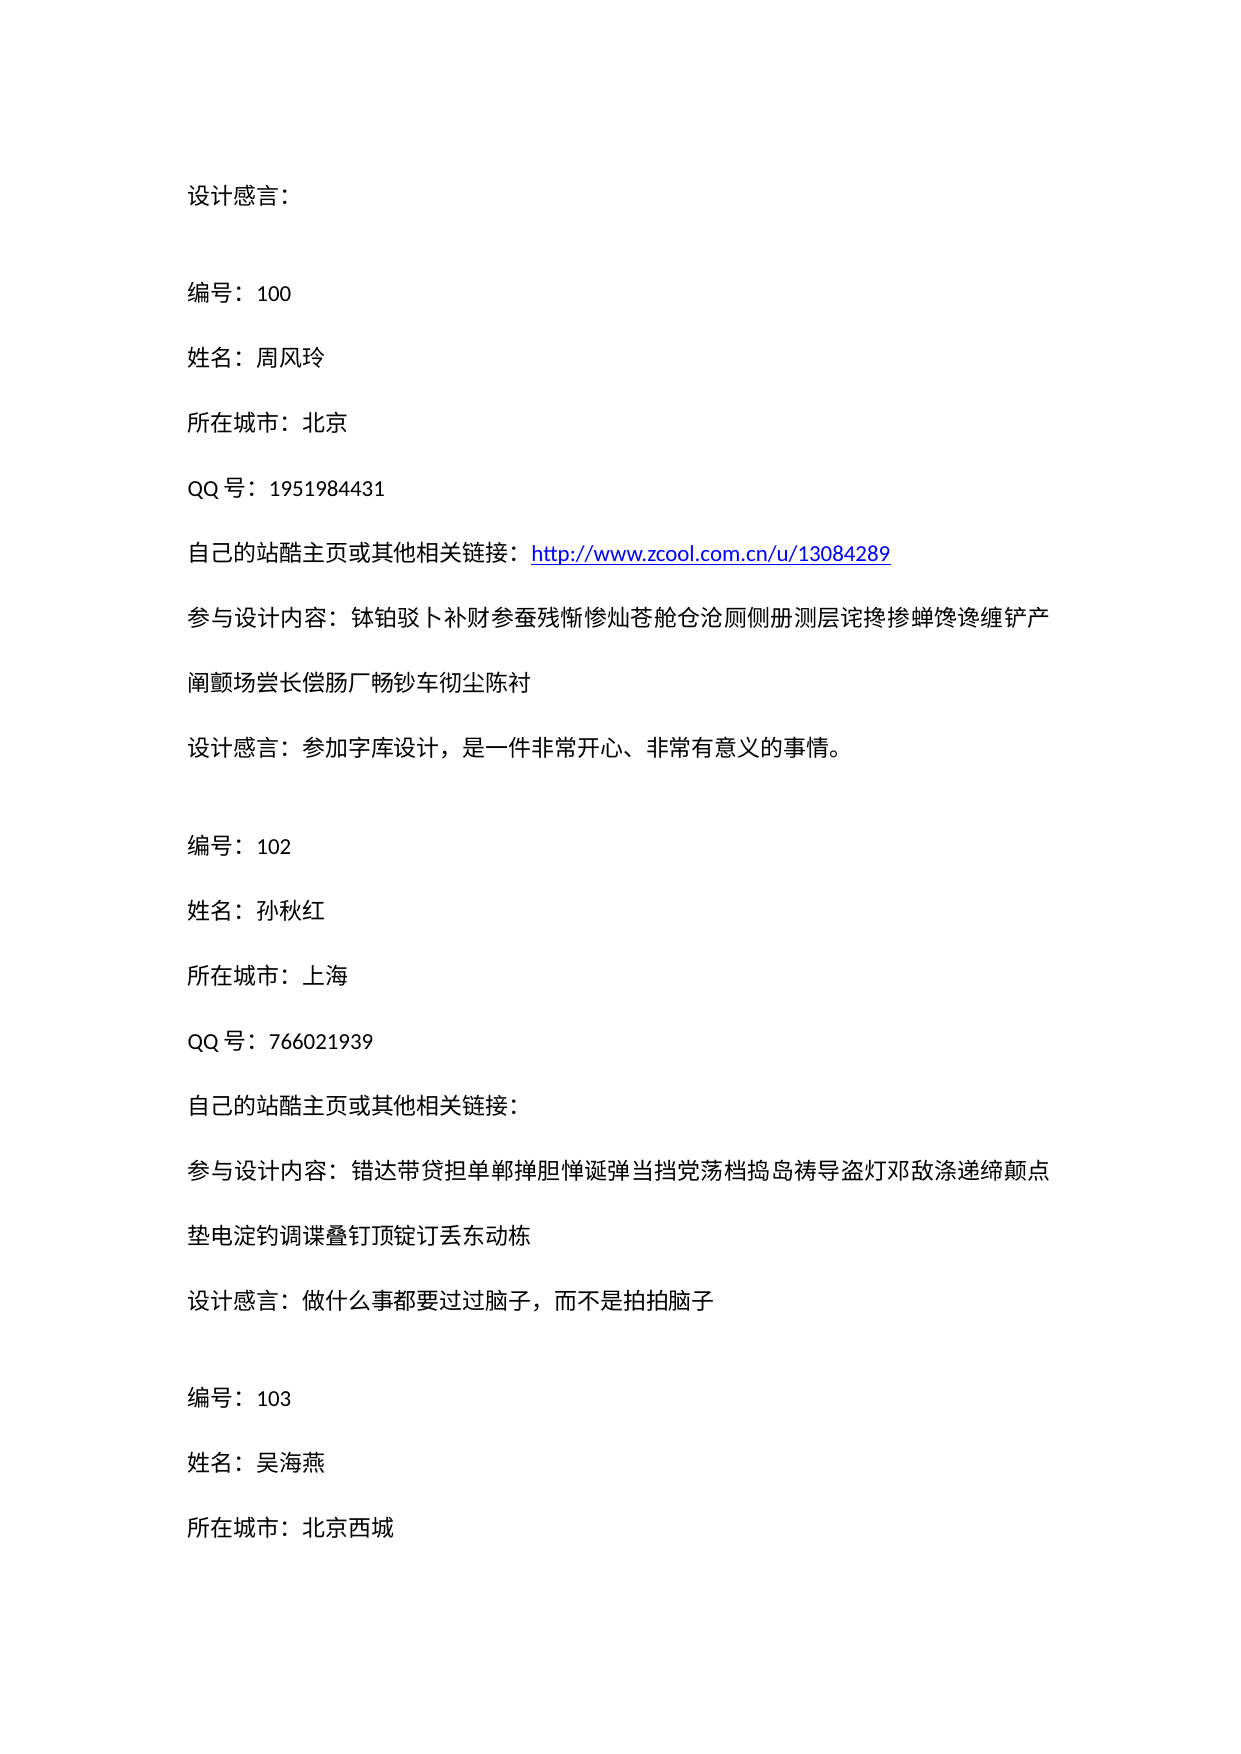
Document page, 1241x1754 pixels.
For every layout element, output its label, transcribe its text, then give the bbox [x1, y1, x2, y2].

text 编号：102 [187, 812, 1053, 877]
text 所在城市：上海 [187, 942, 1053, 1007]
text 参与设计内容：钵铂驳卜补财参蚕残惭惨灿苍舱仓沧厕侧册测层诧搀掺蝉馋谗缠铲产阐颤场尝长偿肠厂畅钞车彻尘陈衬 [187, 584, 1053, 714]
text 编号：100 [187, 259, 1053, 324]
text 编号：103 [187, 1364, 1053, 1429]
text 设计感言：做什么事都要过过脑子，而不是拍拍脑子 [187, 1267, 1053, 1332]
text 姓名：吴海燕 [187, 1429, 1053, 1494]
text QQ号：766021939 [187, 1007, 1053, 1072]
text 设计感言：参加字库设计，是一件非常开心、非常有意义的事情。 [187, 714, 1053, 779]
text 设计感言： [187, 162, 1053, 227]
text 所在城市：北京西城 [187, 1494, 1053, 1559]
text 自己的站酷主页或其他相关链接：http://www.zcool.com.cn/u/13084289 [187, 519, 1053, 584]
text 自己的站酷主页或其他相关链接： [187, 1072, 1053, 1137]
text QQ号：1951984431 [187, 454, 1053, 519]
text 姓名：周风玲 [187, 324, 1053, 389]
text 参与设计内容：错达带贷担单郸掸胆惮诞弹当挡党荡档捣岛祷导盗灯邓敌涤递缔颠点垫电淀钓调谍叠钉顶锭订丢东动栋 [187, 1137, 1053, 1267]
text 姓名：孙秋红 [187, 877, 1053, 942]
text 所在城市：北京 [187, 389, 1053, 454]
